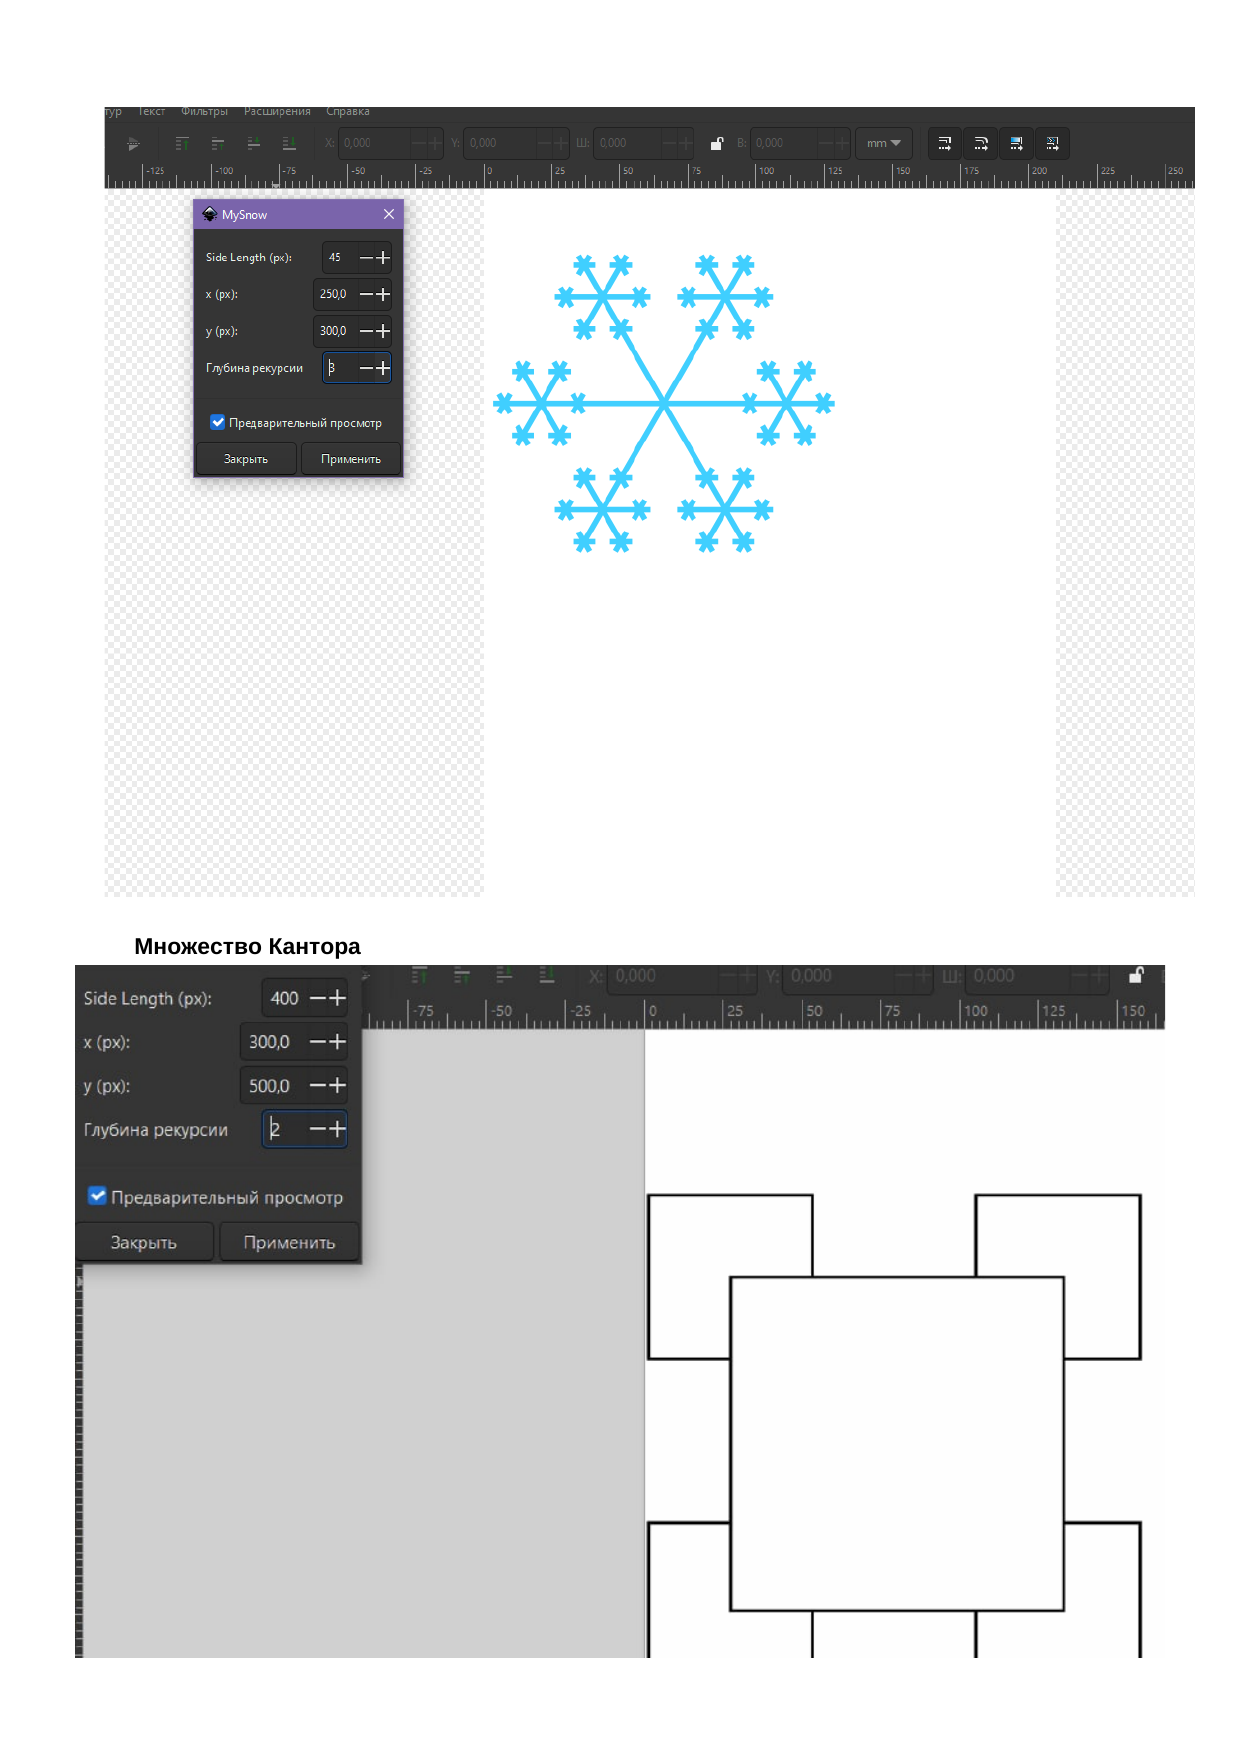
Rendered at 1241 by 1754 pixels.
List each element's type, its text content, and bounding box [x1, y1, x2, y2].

picture [104, 107, 1195, 897]
text Множество Кантора [104, 933, 1165, 959]
picture [75, 965, 1166, 1658]
